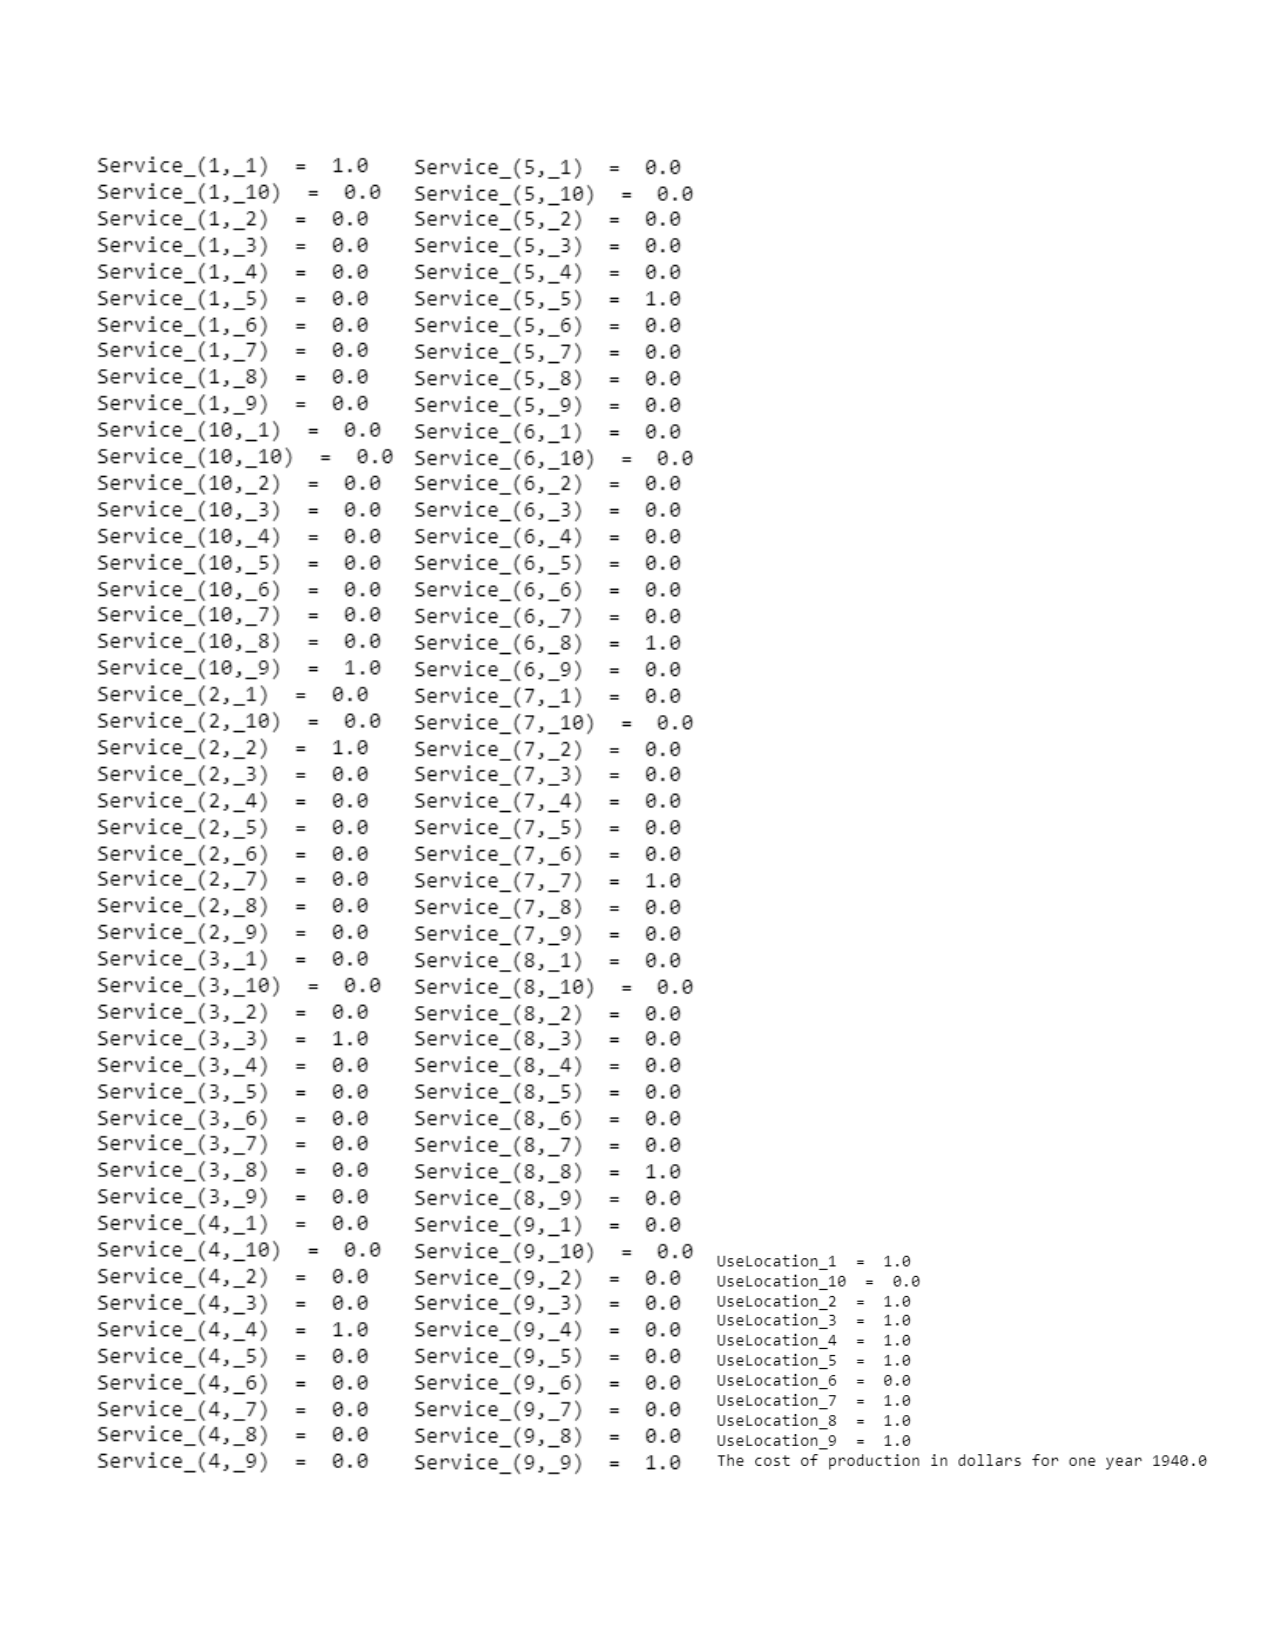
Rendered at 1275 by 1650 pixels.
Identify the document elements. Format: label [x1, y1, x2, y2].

picture [84, 150, 1226, 1479]
